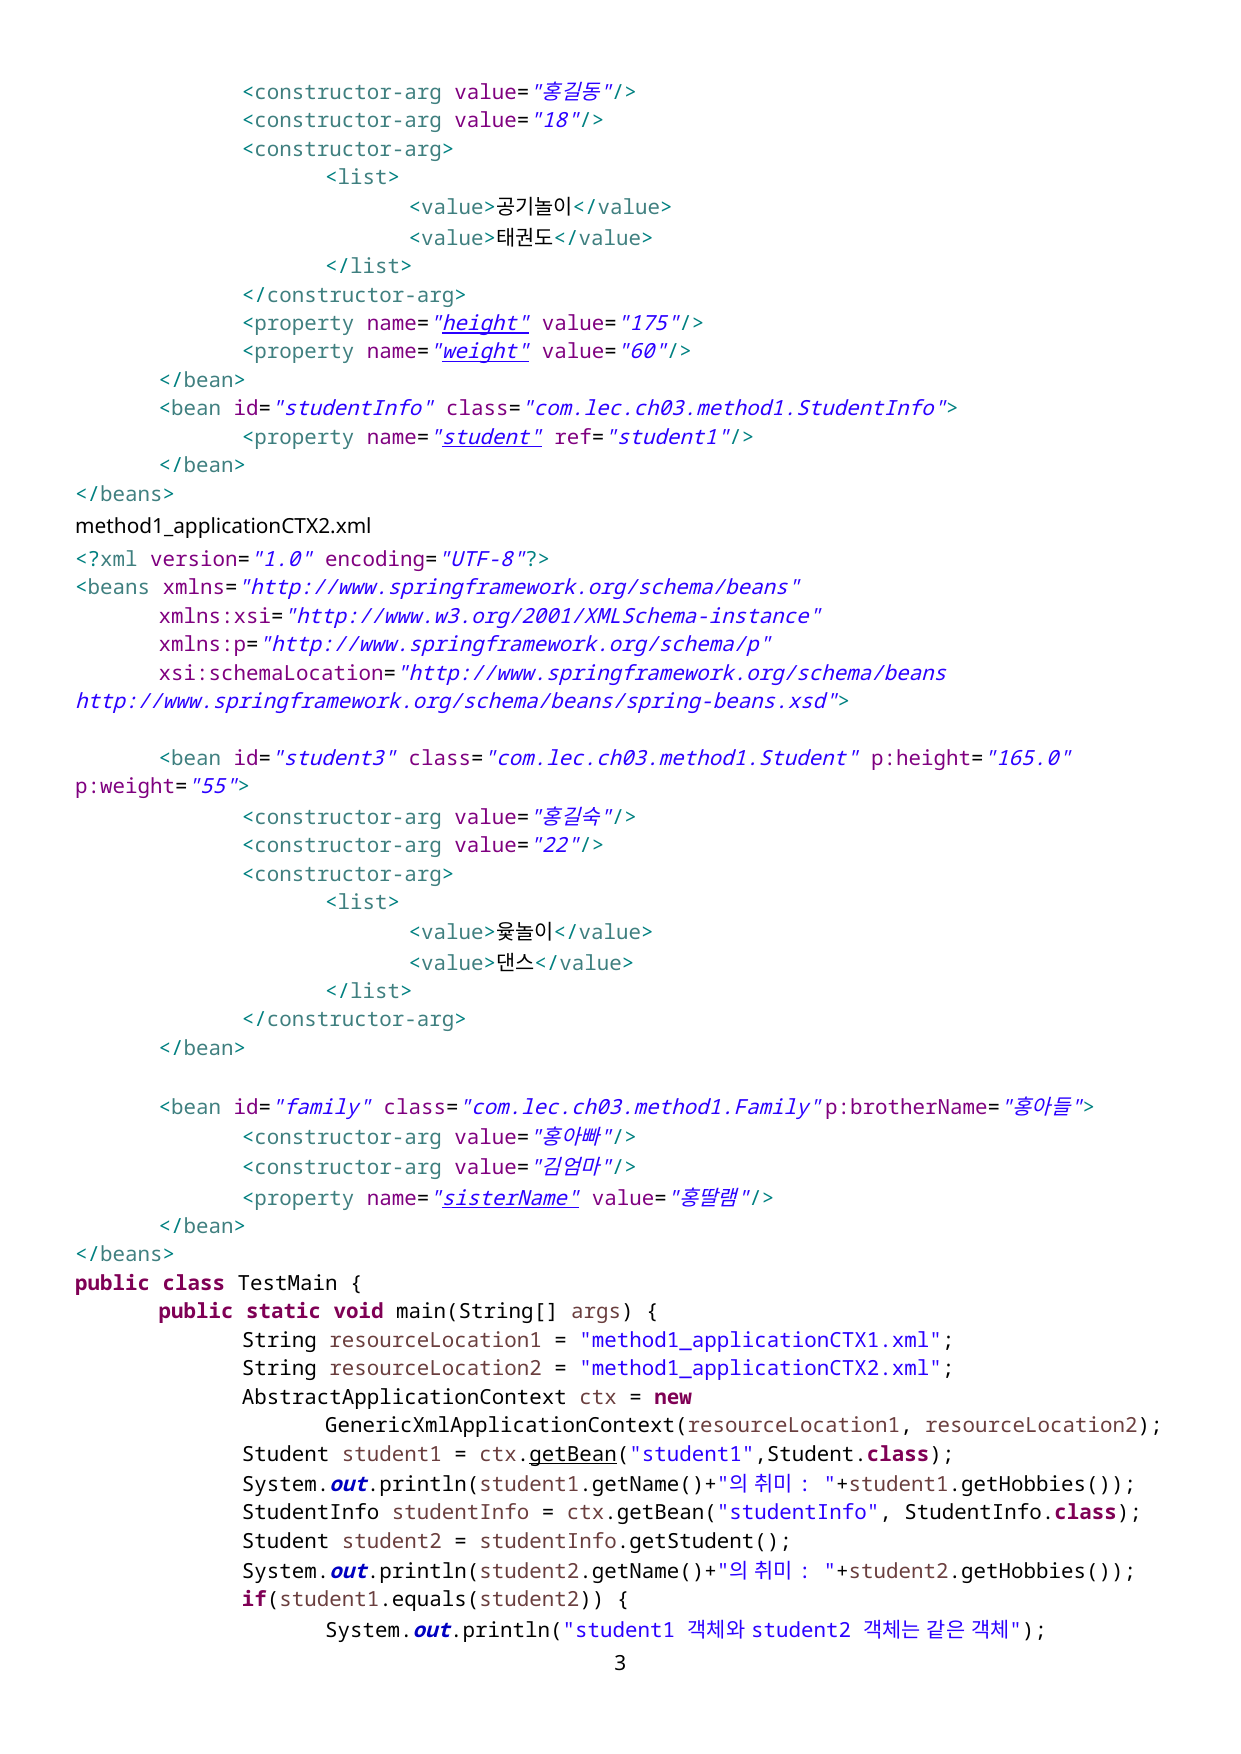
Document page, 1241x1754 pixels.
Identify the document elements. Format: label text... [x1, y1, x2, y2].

text xmlns:xsi="http://www.w3.org/2001/XMLSchema-instance" [75, 601, 1165, 629]
text String resourceLocation1 = "method1_applicationCTX1.xml"; [75, 1325, 1165, 1353]
text xmlns:p="http://www.springframework.org/schema/p" [75, 629, 1165, 658]
text <property name="student" ref="student1"/> [75, 422, 1165, 450]
text </list> [75, 251, 1165, 280]
text System.out.println(student1.getName()+"의 취미 : "+student1.getHobbies()); [75, 1467, 1165, 1497]
text <value>댄스</value> [75, 946, 1165, 976]
text </beans> [75, 1239, 1165, 1268]
text </bean> [75, 450, 1165, 479]
text <property name="sisterName" value="홍딸램"/> [75, 1181, 1165, 1211]
text <value>윷놀이</value> [75, 916, 1165, 946]
text <constructor-arg value="홍길숙"/> [75, 800, 1165, 830]
text Student student1 = ctx.getBean("student1",Student.class); [75, 1439, 1165, 1467]
text GenericXmlApplicationContext(resourceLocation1, resourceLocation2); [75, 1410, 1165, 1439]
text StudentInfo studentInfo = ctx.getBean("studentInfo", StudentInfo.class); [75, 1497, 1165, 1526]
text <constructor-arg value="홍아빠"/> [75, 1120, 1165, 1151]
text <constructor-arg> [75, 134, 1165, 162]
text <constructor-arg value="홍길동"/> [75, 75, 1165, 105]
text <list> [75, 887, 1165, 916]
text Student student2 = studentInfo.getStudent(); [75, 1526, 1165, 1554]
text public class TestMain { [75, 1268, 1165, 1296]
text </list> [75, 976, 1165, 1004]
text </constructor-arg> [75, 280, 1165, 308]
text <bean id="family" class="com.lec.ch03.method1.Family" p:brotherName="홍아들"> [75, 1090, 1165, 1120]
text <constructor-arg value="김엄마"/> [75, 1151, 1165, 1181]
text <value>공기놀이</value> [75, 191, 1165, 221]
text </beans> [75, 479, 1165, 507]
text System.out.println(student2.getName()+"의 취미 : "+student2.getHobbies()); [75, 1554, 1165, 1584]
text AbstractApplicationContext ctx = new [75, 1382, 1165, 1410]
text <list> [75, 162, 1165, 191]
text public static void main(String[] args) { [75, 1296, 1165, 1325]
text method1_applicationCTX2.xml [75, 511, 1165, 540]
text <constructor-arg> [75, 859, 1165, 887]
text String resourceLocation2 = "method1_applicationCTX2.xml"; [75, 1353, 1165, 1382]
text <value>태권도</value> [75, 221, 1165, 251]
text <property name="height" value="175"/> [75, 308, 1165, 337]
text </bean> [75, 1211, 1165, 1239]
text <beans xmlns="http://www.springframework.org/schema/beans" [75, 572, 1165, 601]
text <bean id="student3" class="com.lec.ch03.method1.Student" p:height="165.0" p:weight="55"> [75, 743, 1165, 800]
text if(student1.equals(student2)) { [75, 1584, 1165, 1613]
text </constructor-arg> [75, 1004, 1165, 1033]
text xsi:schemaLocation="http://www.springframework.org/schema/beans http://www.springframework.org/schema/beans/spring-beans.xsd"> [75, 658, 1165, 714]
text <?xml version="1.0" encoding="UTF-8"?> [75, 544, 1165, 572]
text </bean> [75, 1033, 1165, 1061]
text <constructor-arg value="18"/> [75, 105, 1165, 134]
text </bean> [75, 365, 1165, 393]
text <bean id="studentInfo" class="com.lec.ch03.method1.StudentInfo"> [75, 393, 1165, 422]
text <constructor-arg value="22"/> [75, 830, 1165, 859]
text System.out.println("student1 객체와 student2 객체는 같은 객체"); [75, 1613, 1165, 1643]
text <property name="weight" value="60"/> [75, 337, 1165, 365]
